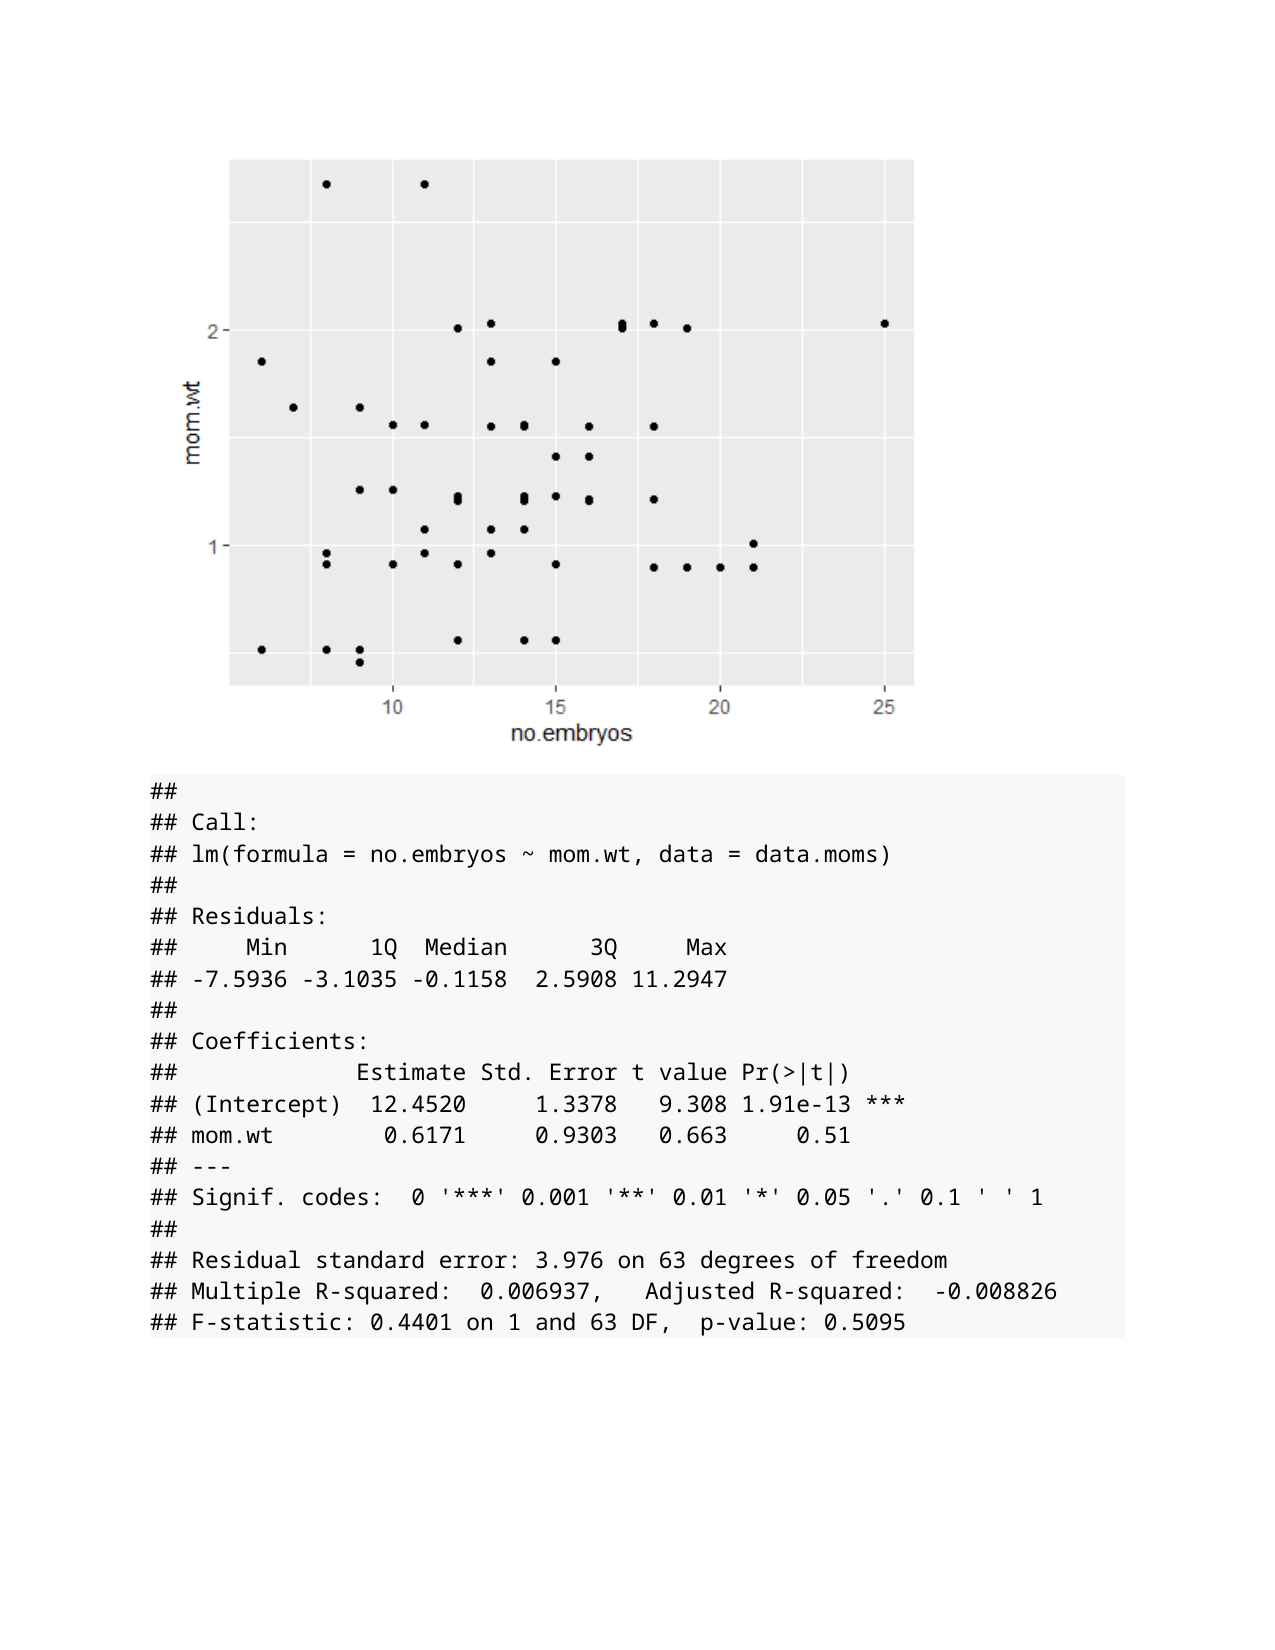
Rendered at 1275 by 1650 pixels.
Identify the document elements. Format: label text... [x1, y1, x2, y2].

text ## ## Call: ## lm(formula = no.embryos ~ mom.wt, data = data.moms) ## ## Residuals: ## Min 1Q Median 3Q Max ## -7.5936 -3.1035 -0.1158 2.5908 11.2947 ## ## Coefficients: ## Estimate Std. Error t value Pr(>|t|) ## (Intercept) 12.4520 1.3378 9.308 1.91e-13 *** ## mom.wt 0.6171 0.9303 0.663 0.51 ## --- ## Signif. codes: 0 '***' 0.001 '**' 0.01 '*' 0.05 '.' 0.1 ' ' 1 ## ## Residual standard error: 3.976 on 63 degrees of freedom ## Multiple R-squared: 0.006937, Adjusted R-squared: -0.008826 ## F-statistic: 0.4401 on 1 and 63 DF, p-value: 0.5095 [150, 775, 1125, 1338]
picture [168, 150, 927, 757]
